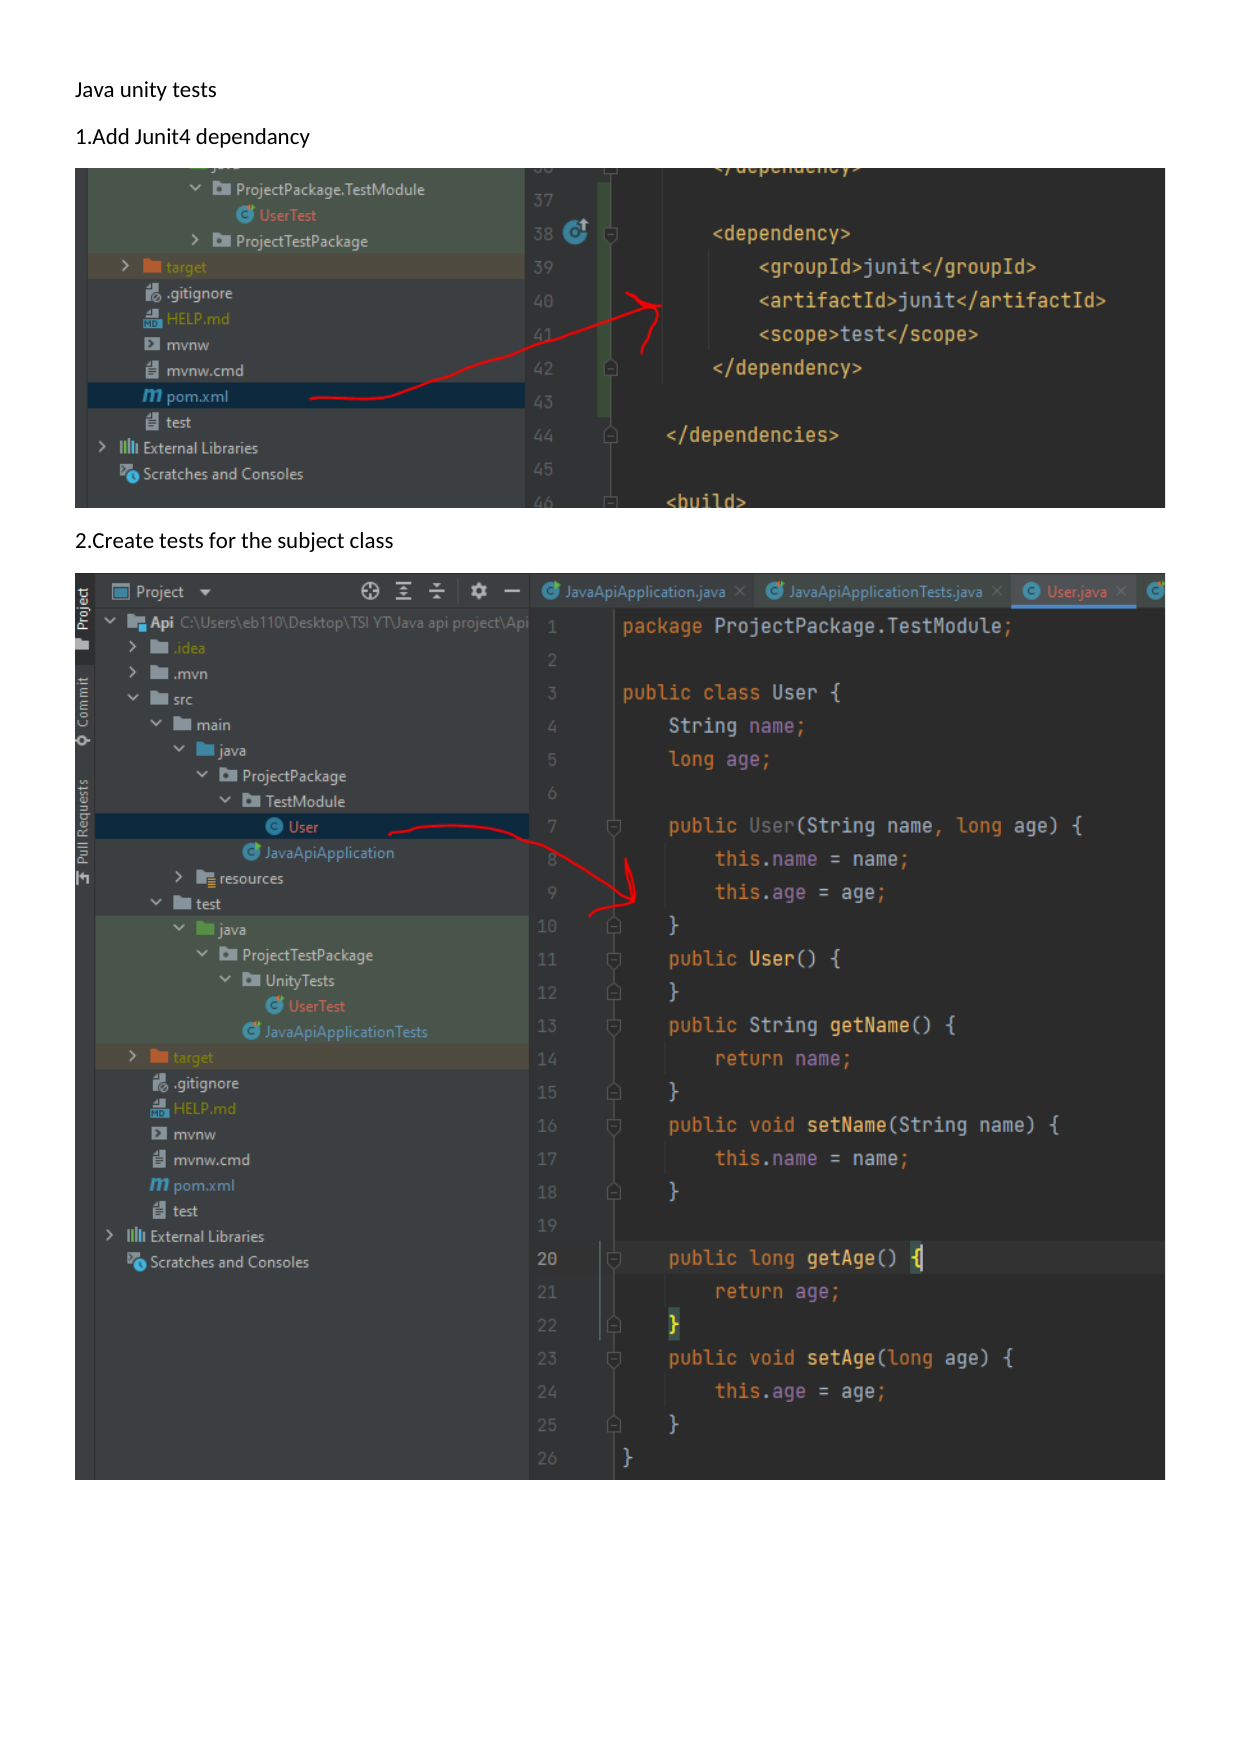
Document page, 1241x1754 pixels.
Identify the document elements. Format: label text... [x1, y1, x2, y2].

picture [75, 573, 1166, 1480]
text 2.Create tests for the subject class [75, 527, 1165, 554]
text Java unity tests [75, 75, 1165, 103]
picture [75, 168, 1166, 508]
text 1.Add Junit4 dependancy [75, 122, 1165, 150]
